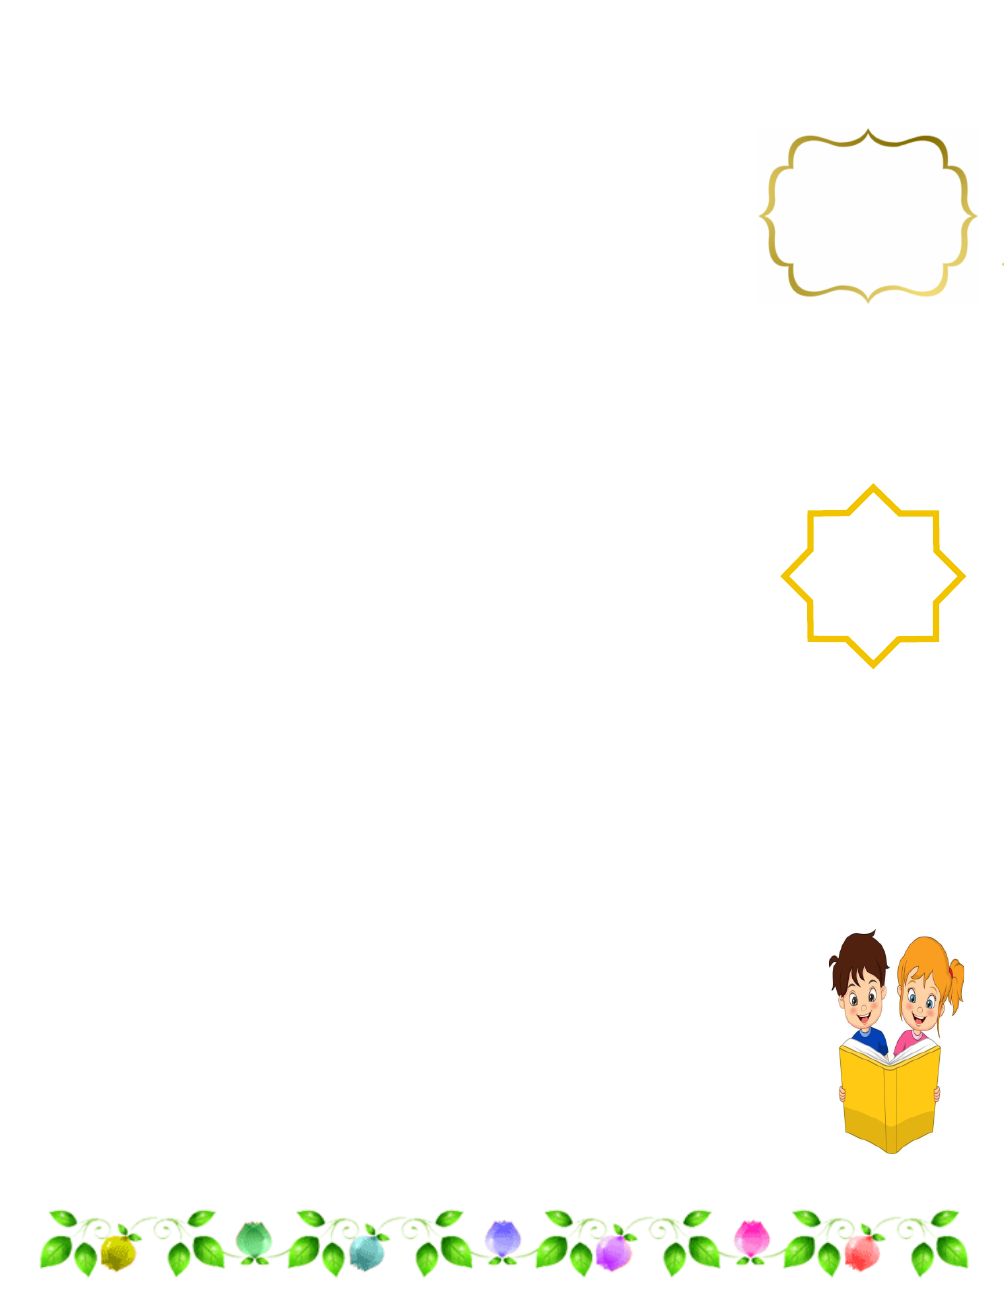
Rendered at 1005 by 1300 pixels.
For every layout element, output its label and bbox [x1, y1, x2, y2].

picture [759, 129, 977, 303]
picture [31, 1203, 974, 1286]
picture [829, 929, 965, 1154]
